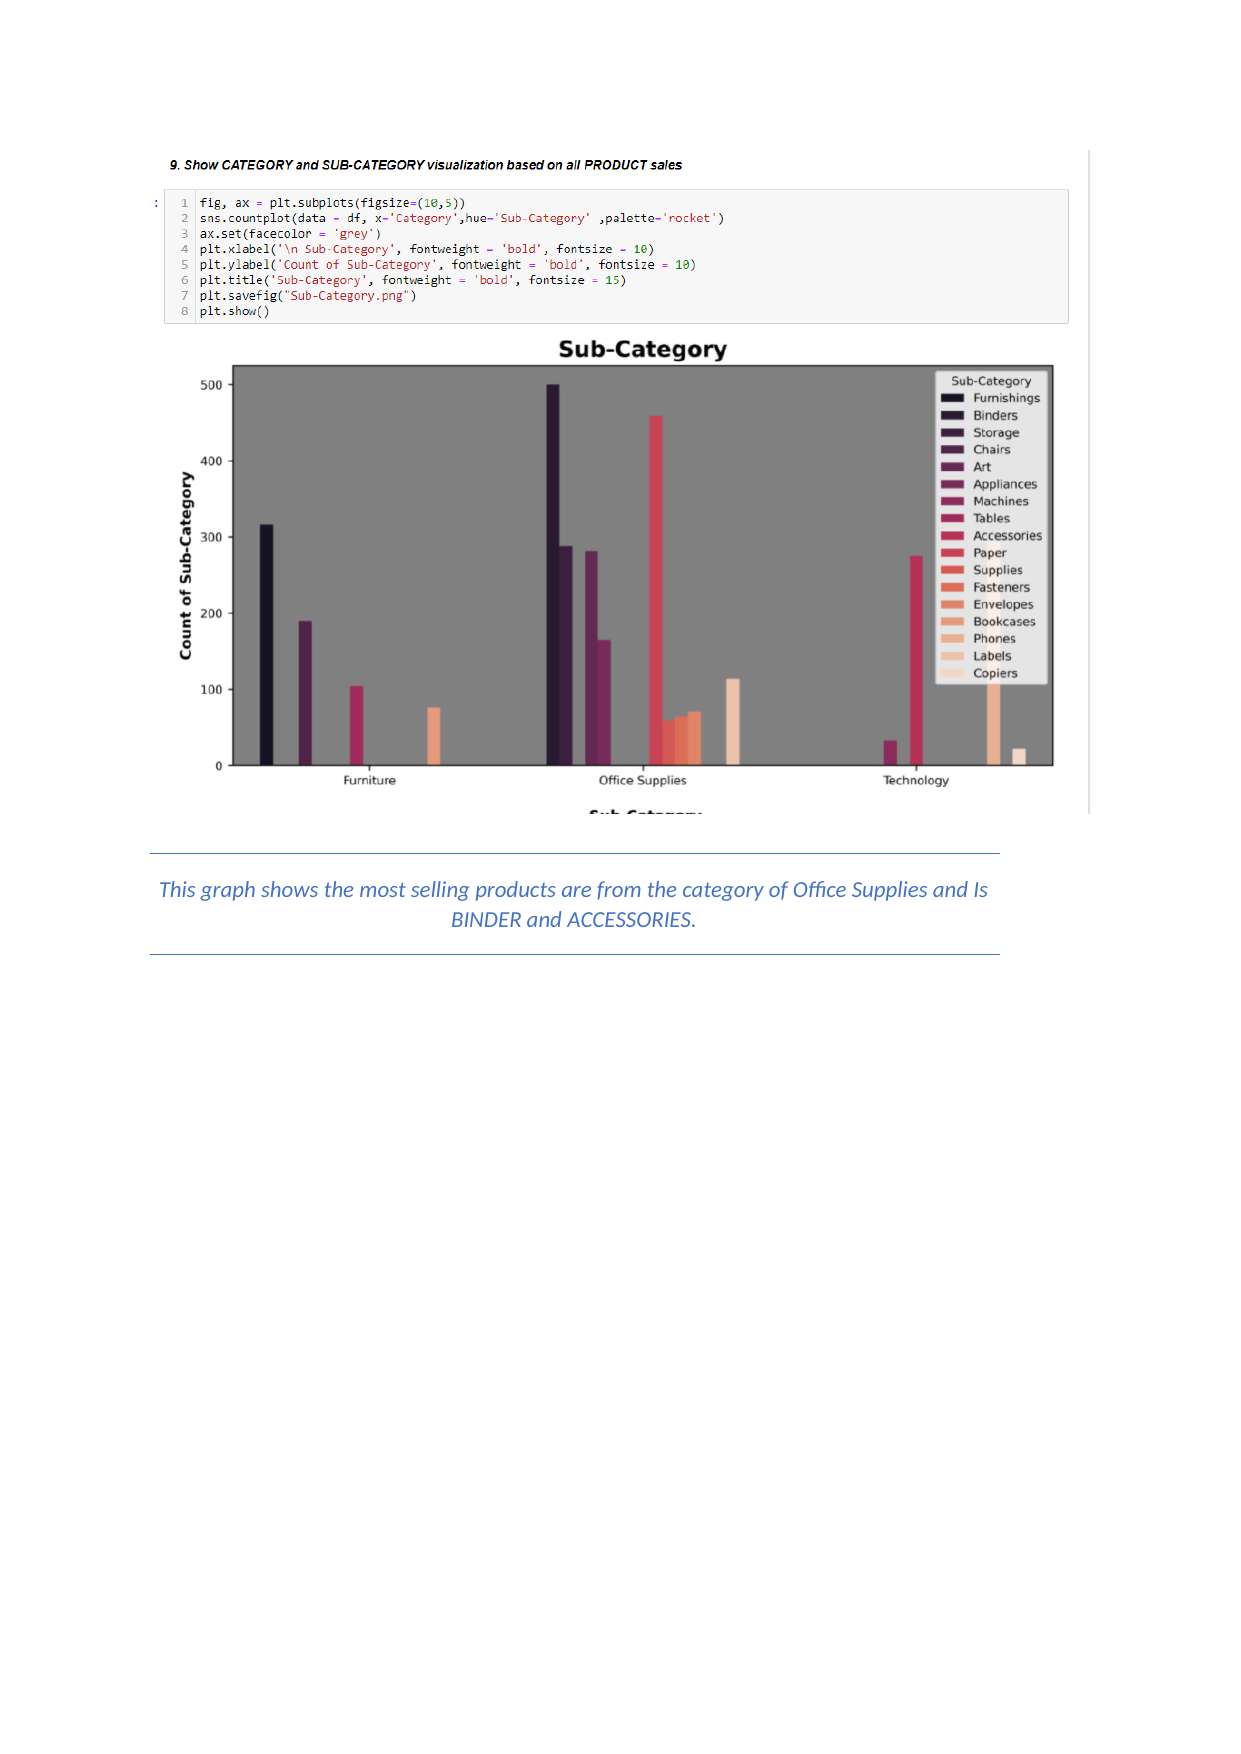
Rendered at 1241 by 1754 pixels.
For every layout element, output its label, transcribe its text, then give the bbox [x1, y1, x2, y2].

picture [150, 150, 1091, 814]
text This graph shows the most selling products are from the category of Office Supplies and Is BINDER and ACCESSORIES. [150, 854, 1000, 954]
